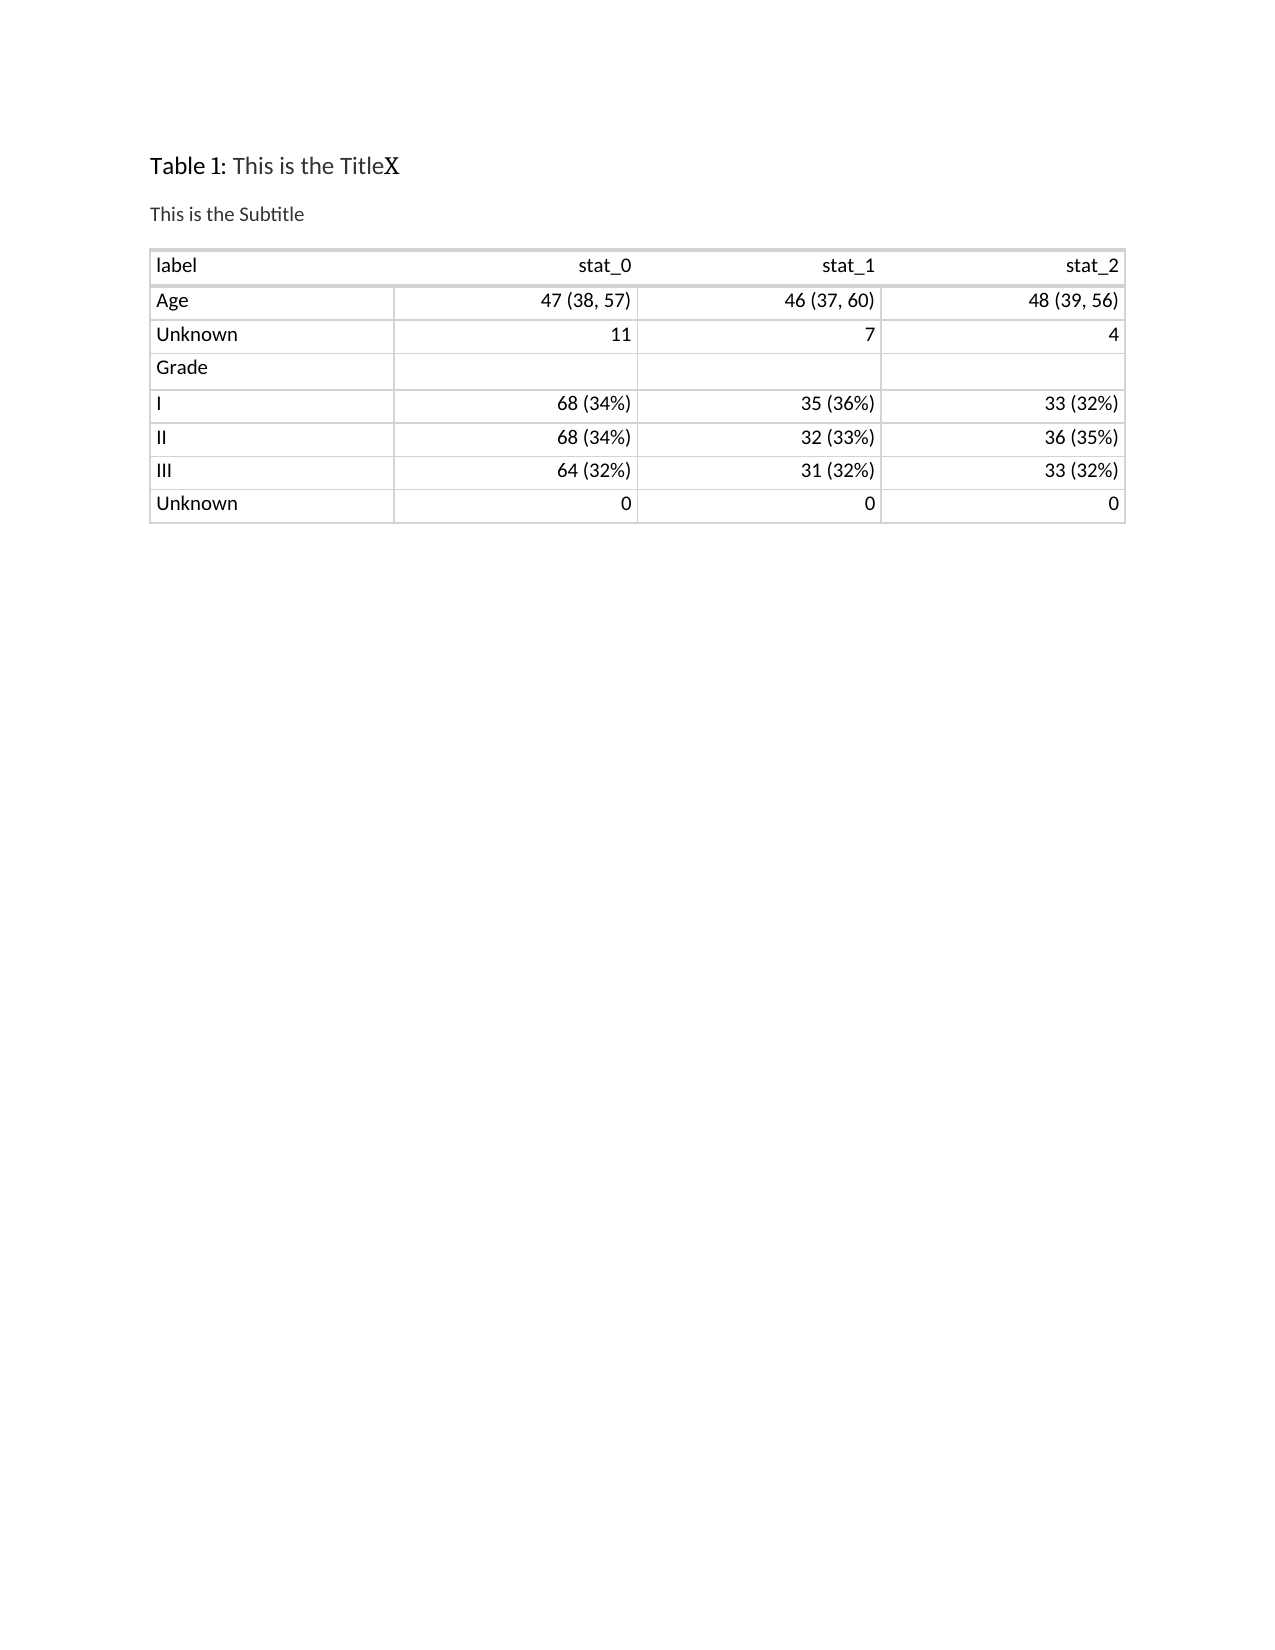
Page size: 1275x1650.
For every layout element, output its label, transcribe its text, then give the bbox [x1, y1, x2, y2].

table_cell 7 [638, 321, 880, 352]
table_cell 31 (32%) [638, 457, 880, 489]
table_cell 47 (38, 57) [395, 288, 637, 319]
table_header stat_0 [394, 252, 637, 283]
table_cell 46 (37, 60) [638, 288, 880, 319]
table_header stat_1 [638, 252, 881, 283]
table_cell I [151, 391, 393, 422]
table_cell Unknown [151, 321, 393, 352]
table_cell 33 (32%) [882, 391, 1124, 422]
table_cell Age [151, 288, 393, 319]
table_cell 33 (32%) [882, 457, 1124, 489]
table_cell 36 (35%) [882, 424, 1124, 456]
table_cell Grade [151, 354, 393, 389]
table_header stat_2 [881, 252, 1124, 283]
table_cell 68 (34%) [395, 391, 637, 422]
table_cell 35 (36%) [638, 391, 880, 422]
table_cell II [151, 424, 393, 456]
table_cell 0 [395, 490, 637, 522]
table_cell 64 (32%) [395, 457, 637, 489]
table_cell [395, 354, 637, 389]
table_cell 0 [638, 490, 880, 522]
table_cell 11 [395, 321, 637, 352]
table_cell Unknown [151, 490, 393, 522]
table_cell 68 (34%) [395, 424, 637, 456]
table_cell 4 [882, 321, 1124, 352]
table_cell 0 [882, 490, 1124, 522]
table_cell 32 (33%) [638, 424, 880, 456]
table_cell III [151, 457, 393, 489]
table_cell 48 (39, 56) [882, 288, 1124, 319]
table_cell [638, 354, 880, 389]
table_cell [882, 354, 1124, 389]
table_header label [151, 252, 394, 283]
